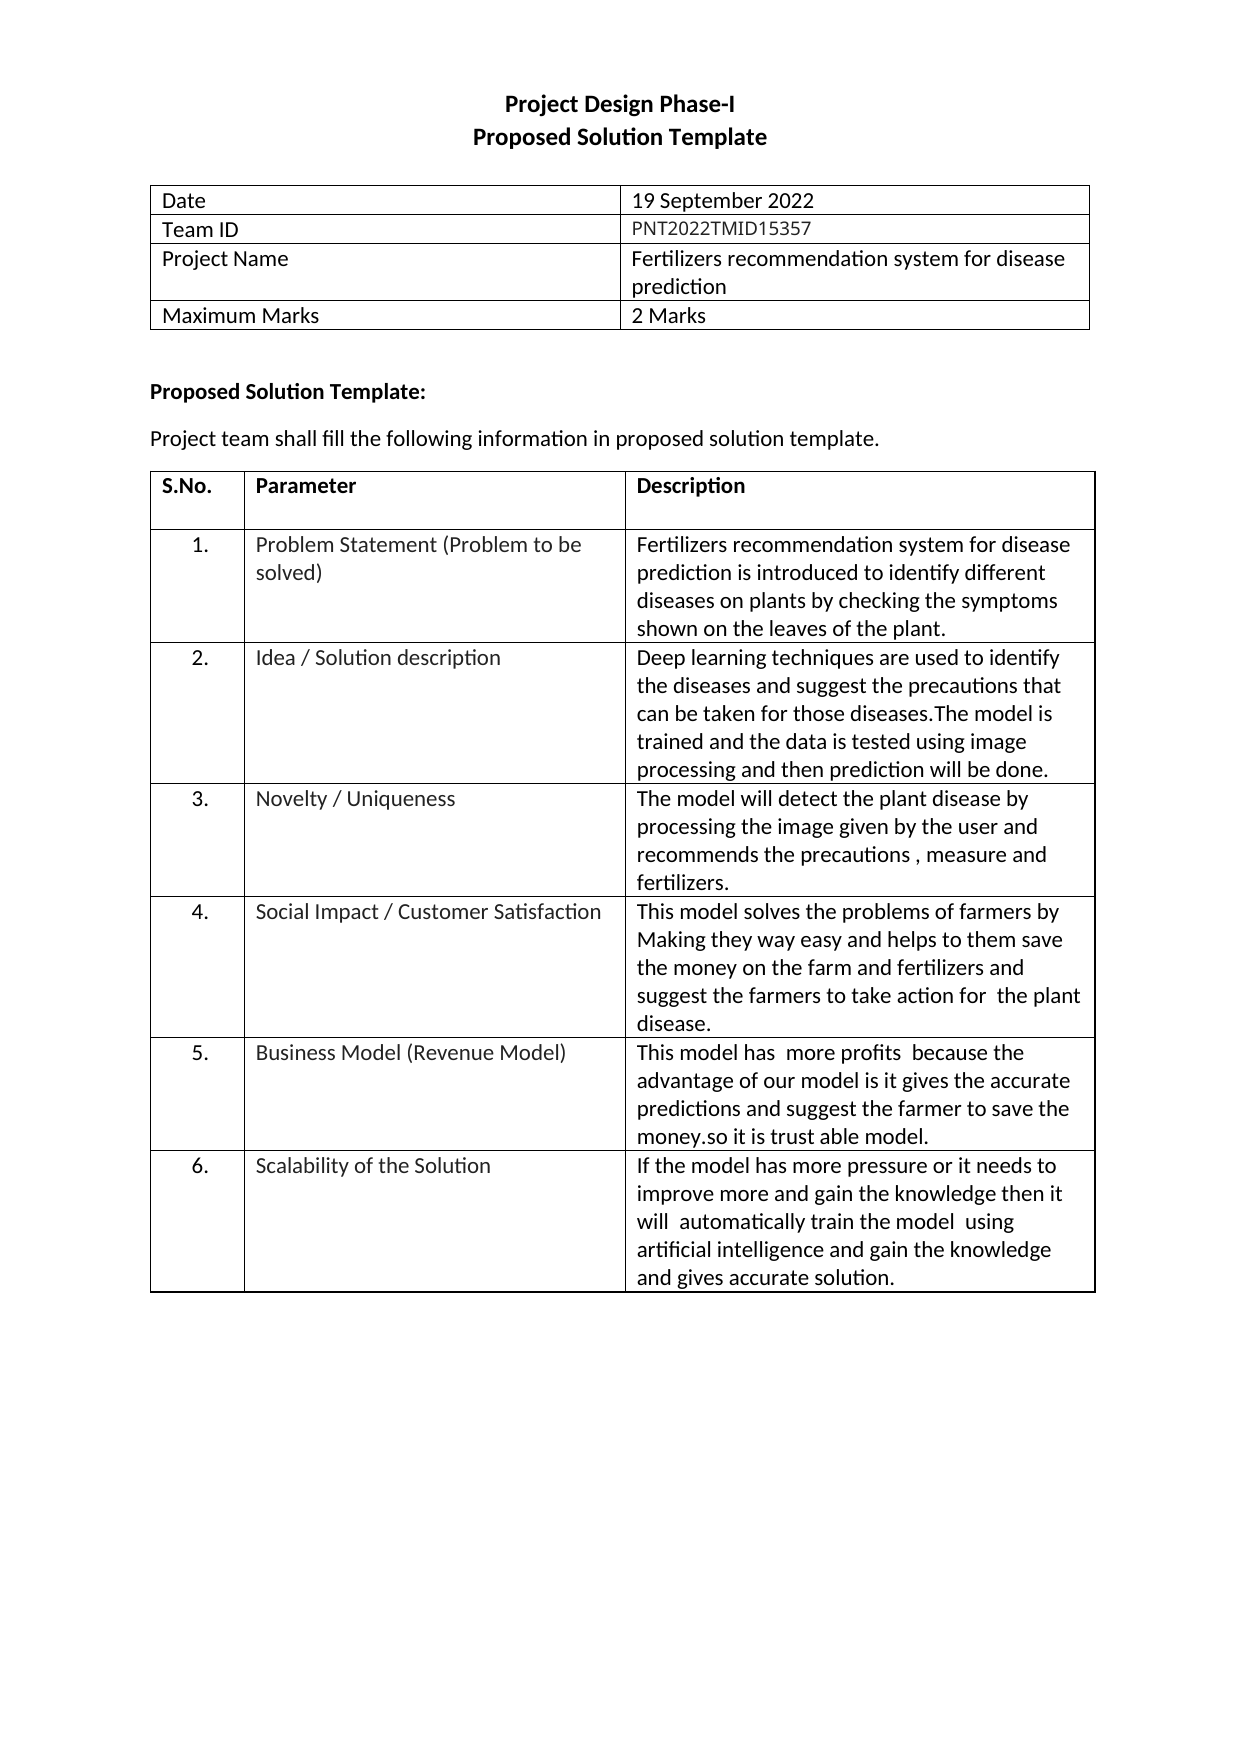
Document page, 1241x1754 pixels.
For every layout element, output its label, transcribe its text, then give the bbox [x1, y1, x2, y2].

table_cell PNT2022TMID15357 [621, 215, 1089, 243]
table_cell Maximum Marks [151, 301, 620, 329]
table_cell [151, 643, 244, 783]
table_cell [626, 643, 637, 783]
table_cell Idea / Solution description [245, 643, 625, 783]
table_cell [151, 784, 244, 896]
table_cell Scalability of the Solution [245, 1151, 625, 1291]
table_header Description [626, 472, 1094, 529]
text Proposed Solution Template [150, 122, 1090, 152]
table_cell This model has more profits because the advantage of our model is it gives the accurate predictions and suggest the farmer to save the money.so it is trust able model. [626, 1038, 1094, 1150]
table_header Date [151, 186, 620, 214]
text Proposed Solution Template: [150, 377, 1090, 405]
text Project Design Phase-I [150, 89, 1090, 119]
table_cell If the model has more pressure or it needs to improve more and gain the knowledge then it will automatically train the model using artificial intelligence and gain the knowledge and gives accurate solution. [626, 1151, 1094, 1291]
table_cell Novelty / Uniqueness [245, 784, 625, 896]
table_cell This model solves the problems of farmers by Making they way easy and helps to them save the money on the farm and fertilizers and suggest the farmers to take action for the plant disease. [626, 897, 1094, 1037]
table_cell [151, 530, 244, 642]
table_cell Social Impact / Customer Satisfaction [245, 897, 625, 1037]
table_cell Business Model (Revenue Model) [245, 1038, 625, 1150]
table_cell Project Name [151, 244, 620, 300]
table_cell [151, 897, 244, 1037]
table_cell 2 Marks [621, 301, 1089, 329]
table_cell [151, 1038, 244, 1150]
table_cell Fertilizers recommendation system for disease prediction is introduced to identify different diseases on plants by checking the symptoms shown on the leaves of the plant. [626, 530, 1094, 642]
table_header 19 September 2022 [621, 186, 1089, 214]
table_header Parameter [245, 472, 625, 529]
text Project team shall fill the following information in proposed solution template. [150, 424, 1090, 452]
table_header S.No. [151, 472, 244, 529]
table_cell Problem Statement (Problem to be solved) [245, 530, 625, 642]
table_cell Fertilizers recommendation system for disease prediction [621, 244, 1089, 300]
table_cell [151, 1151, 244, 1291]
table_cell The model will detect the plant disease by processing the image given by the user and recommends the precautions , measure and fertilizers. [626, 784, 1094, 896]
table_cell Team ID [151, 215, 620, 243]
